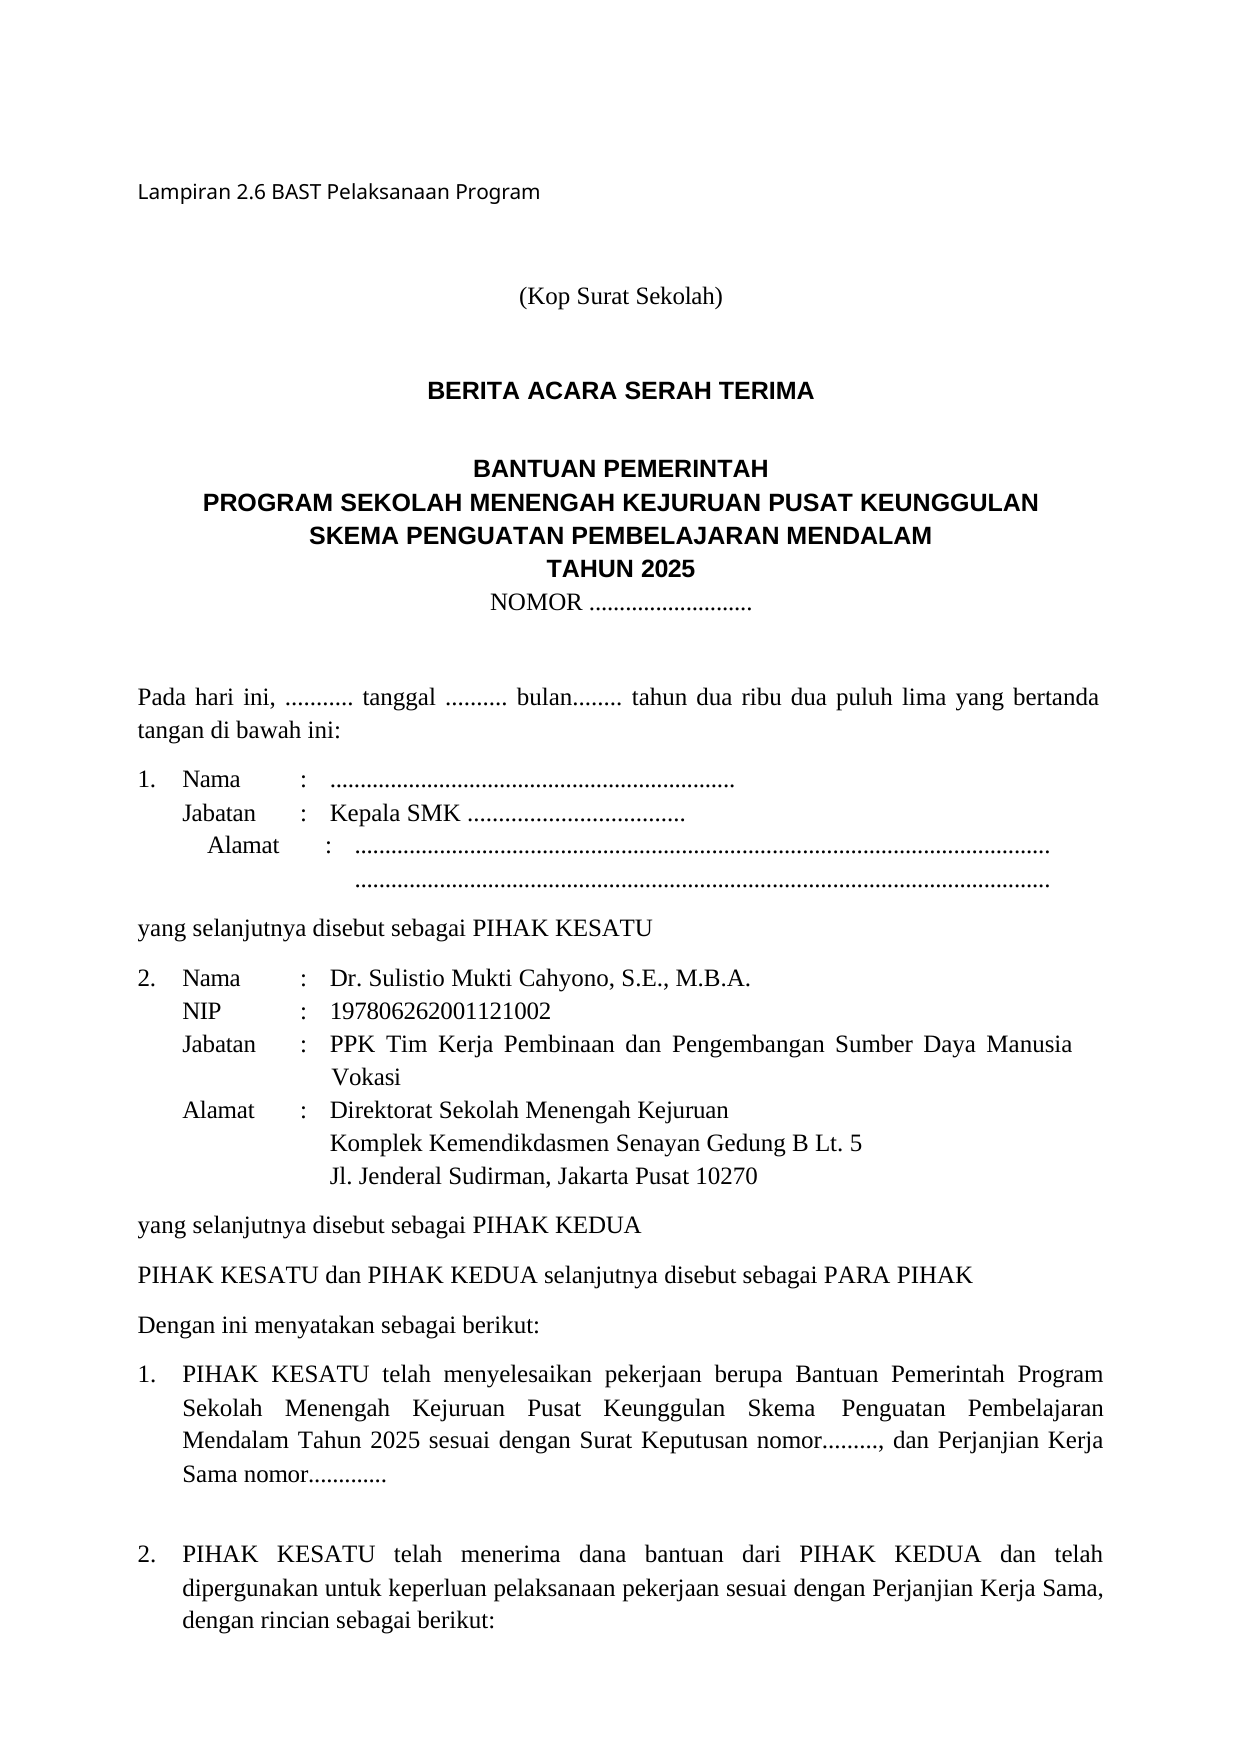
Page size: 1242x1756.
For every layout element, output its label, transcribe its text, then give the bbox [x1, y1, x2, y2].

text Jabatan : PPK Tim Kerja Pembinaan dan Pengembangan Sumber Daya Manusia Vokasi [182, 1029, 1104, 1091]
text PIHAK KESATU dan PIHAK KEDUA selanjutnya disebut sebagai PARA PIHAK Dengan ini menyatakan sebagai berikut: [137, 1260, 974, 1338]
text yang selanjutnya disebut sebagai PIHAK KEDUA [137, 1210, 1227, 1239]
text Alamat : ................................................................................................................... [59, 831, 1049, 859]
text (Kop Surat Sekolah) [149, 281, 1093, 309]
text TAHUN 2025 [149, 554, 1093, 583]
text Lampiran 2.6 BAST Pelaksanaan Program [137, 177, 1227, 206]
text yang selanjutnya disebut sebagai PIHAK KESATU [137, 913, 1227, 942]
text NOMOR ........................... [149, 587, 1093, 616]
text ................................................................................................................... [59, 864, 1049, 892]
text PROGRAM SEKOLAH MENENGAH KEJURUAN PUSAT KEUNGGULAN SKEMA PENGUATAN PEMBELAJARAN MENDALAM [188, 488, 1054, 550]
list Nama : ................................................................... Jabatan : Kepala SMK ................................... [137, 764, 749, 826]
list PIHAK KESATU telah menyelesaikan pekerjaan berupa Bantuan Pemerintah Program Sekolah Menengah Kejuruan Pusat Keunggulan Skema Penguatan Pembelajaran Mendalam Tahun 2025 sesuai dengan Surat Keputusan nomor........., dan Perjanjian Kerja Sama nomor............. [137, 1359, 1104, 1487]
list Nama : Dr. Sulistio Mukti Cahyono, S.E., M.B.A. NIP : 197806262001121002 [137, 963, 752, 1025]
text Alamat : Direktorat Sekolah Menengah Kejuruan [182, 1095, 1227, 1124]
text Pada hari ini, ........... tanggal .......... bulan........ tahun dua ribu dua puluh lima yang bertanda tangan di bawah ini: [137, 682, 1104, 744]
text BERITA ACARA SERAH TERIMA BANTUAN PEMERINTAH [426, 327, 816, 483]
list PIHAK KESATU telah menerima dana bantuan dari PIHAK KEDUA dan telah dipergunakan untuk keperluan pelaksanaan pekerjaan sesuai dengan Perjanjian Kerja Sama, dengan rincian sebagai berikut: [137, 1539, 1104, 1634]
text Komplek Kemendikdasmen Senayan Gedung B Lt. 5 Jl. Jenderal Sudirman, Jakarta Pusat 10270 [329, 1128, 865, 1190]
